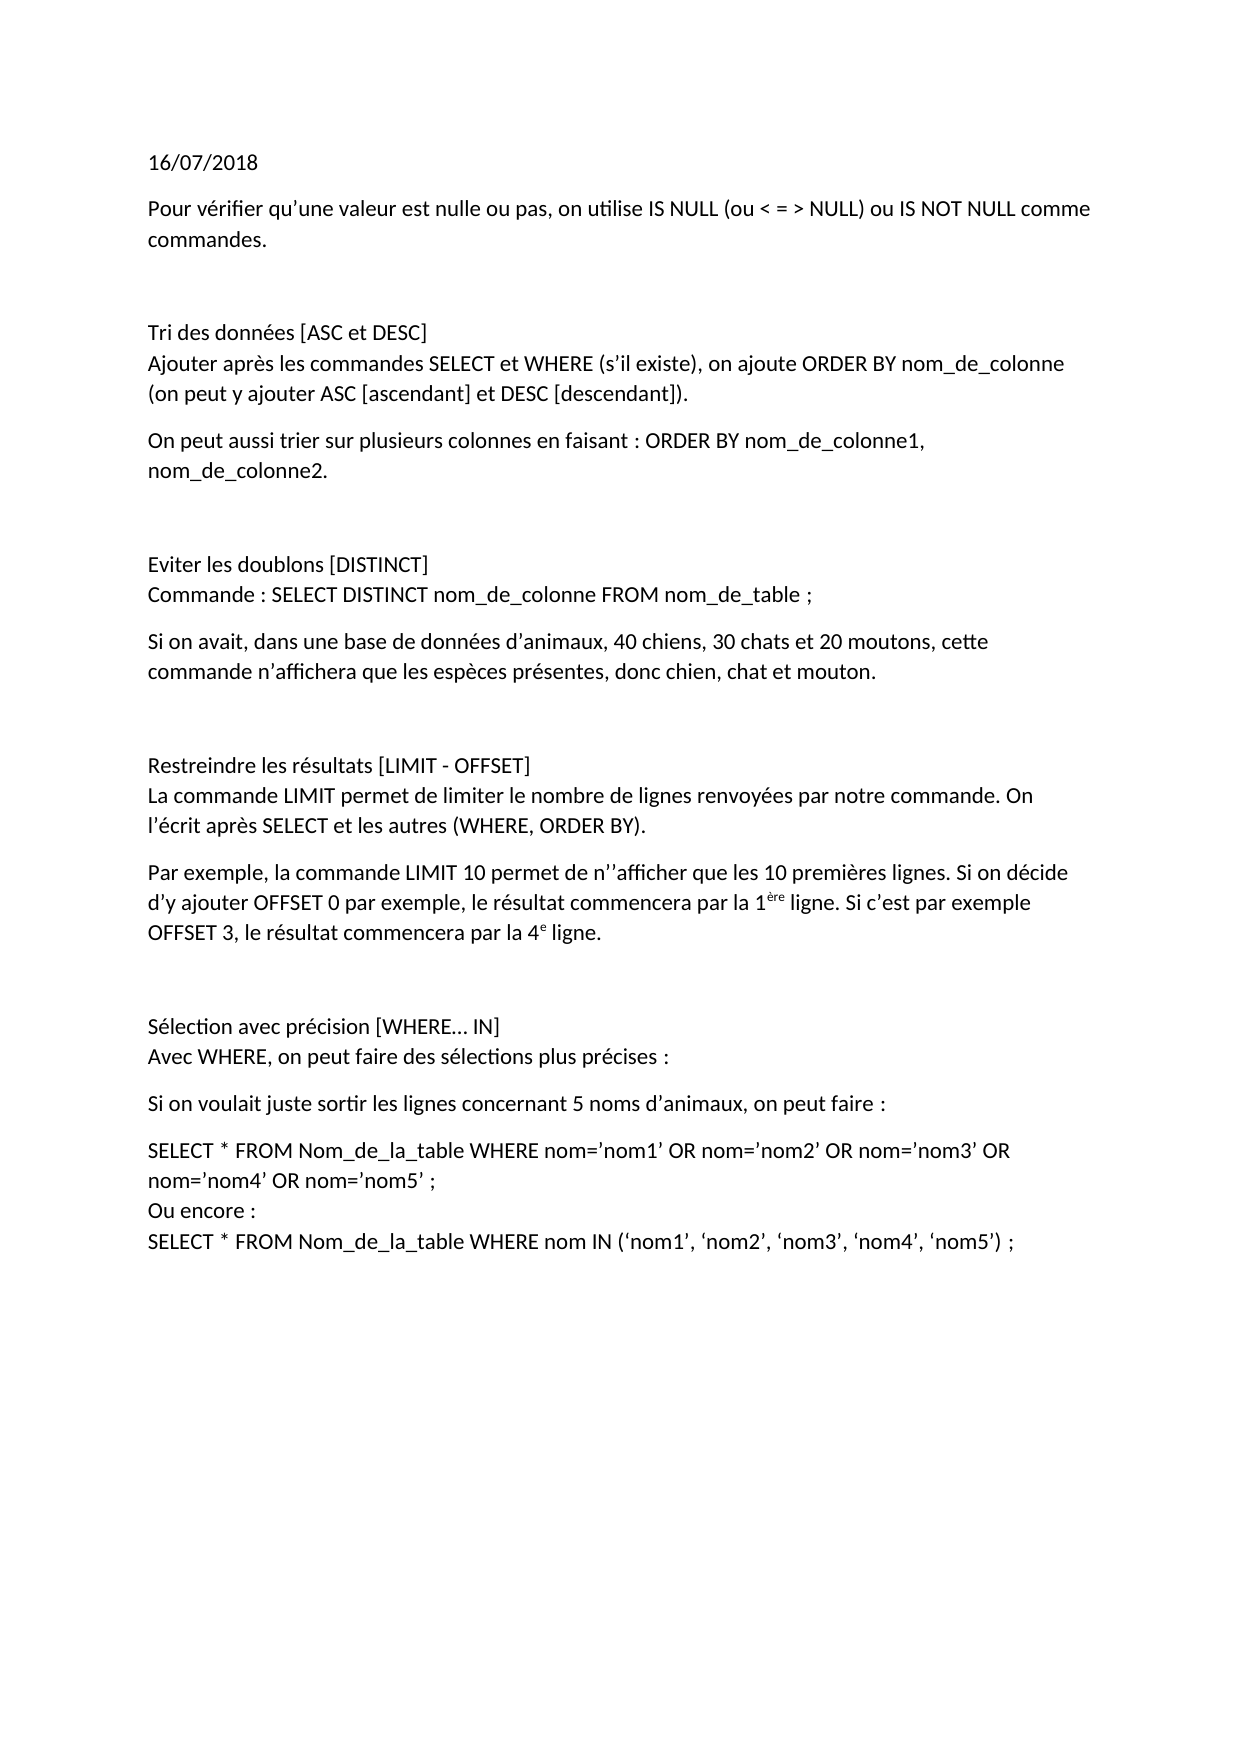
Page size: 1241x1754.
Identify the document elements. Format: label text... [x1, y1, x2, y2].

text 16/07/2018 [148, 148, 1093, 176]
text Ou encore : [148, 1197, 1093, 1224]
text Pour vérifier qu’une valeur est nulle ou pas, on utilise IS NULL (ou < = > NULL) ou IS NOT NULL comme commandes. [148, 194, 1093, 253]
text Si on voulait juste sortir les lignes concernant 5 noms d’animaux, on peut faire : [148, 1089, 1093, 1117]
text On peut aussi trier sur plusieurs colonnes en faisant : ORDER BY nom_de_colonne1, nom_de_colonne2. [148, 426, 1093, 484]
text SELECT * FROM Nom_de_la_table WHERE nom IN (‘nom1’, ‘nom2’, ‘nom3’, ‘nom4’, ‘nom5’) ; [148, 1227, 1093, 1255]
text La commande LIMIT permet de limiter le nombre de lignes renvoyées par notre commande. On l’écrit après SELECT et les autres (WHERE, ORDER BY). [148, 781, 1093, 839]
text Restreindre les résultats [LIMIT - OFFSET] [148, 751, 1093, 779]
text Par exemple, la commande LIMIT 10 permet de n’’afficher que les 10 premières lignes. Si on décide d’y ajouter OFFSET 0 par exemple, le résultat commencera par la 1ère ligne. Si c’est par exemple OFFSET 3, le résultat commencera par la 4e ligne. [148, 858, 1093, 946]
text Avec WHERE, on peut faire des sélections plus précises : [148, 1042, 1093, 1070]
text Ajouter après les commandes SELECT et WHERE (s’il existe), on ajoute ORDER BY nom_de_colonne (on peut y ajouter ASC [ascendant] et DESC [descendant]). [148, 349, 1093, 407]
text Tri des données [ASC et DESC] [148, 318, 1093, 346]
text Commande : SELECT DISTINCT nom_de_colonne FROM nom_de_table ; [148, 580, 1093, 608]
text Sélection avec précision [WHERE… IN] [148, 1012, 1093, 1040]
text Eviter les doublons [DISTINCT] [148, 550, 1093, 578]
text SELECT * FROM Nom_de_la_table WHERE nom=’nom1’ OR nom=’nom2’ OR nom=’nom3’ OR nom=’nom4’ OR nom=’nom5’ ; [148, 1136, 1093, 1194]
text Si on avait, dans une base de données d’animaux, 40 chiens, 30 chats et 20 moutons, cette commande n’affichera que les espèces présentes, donc chien, chat et mouton. [148, 627, 1093, 685]
